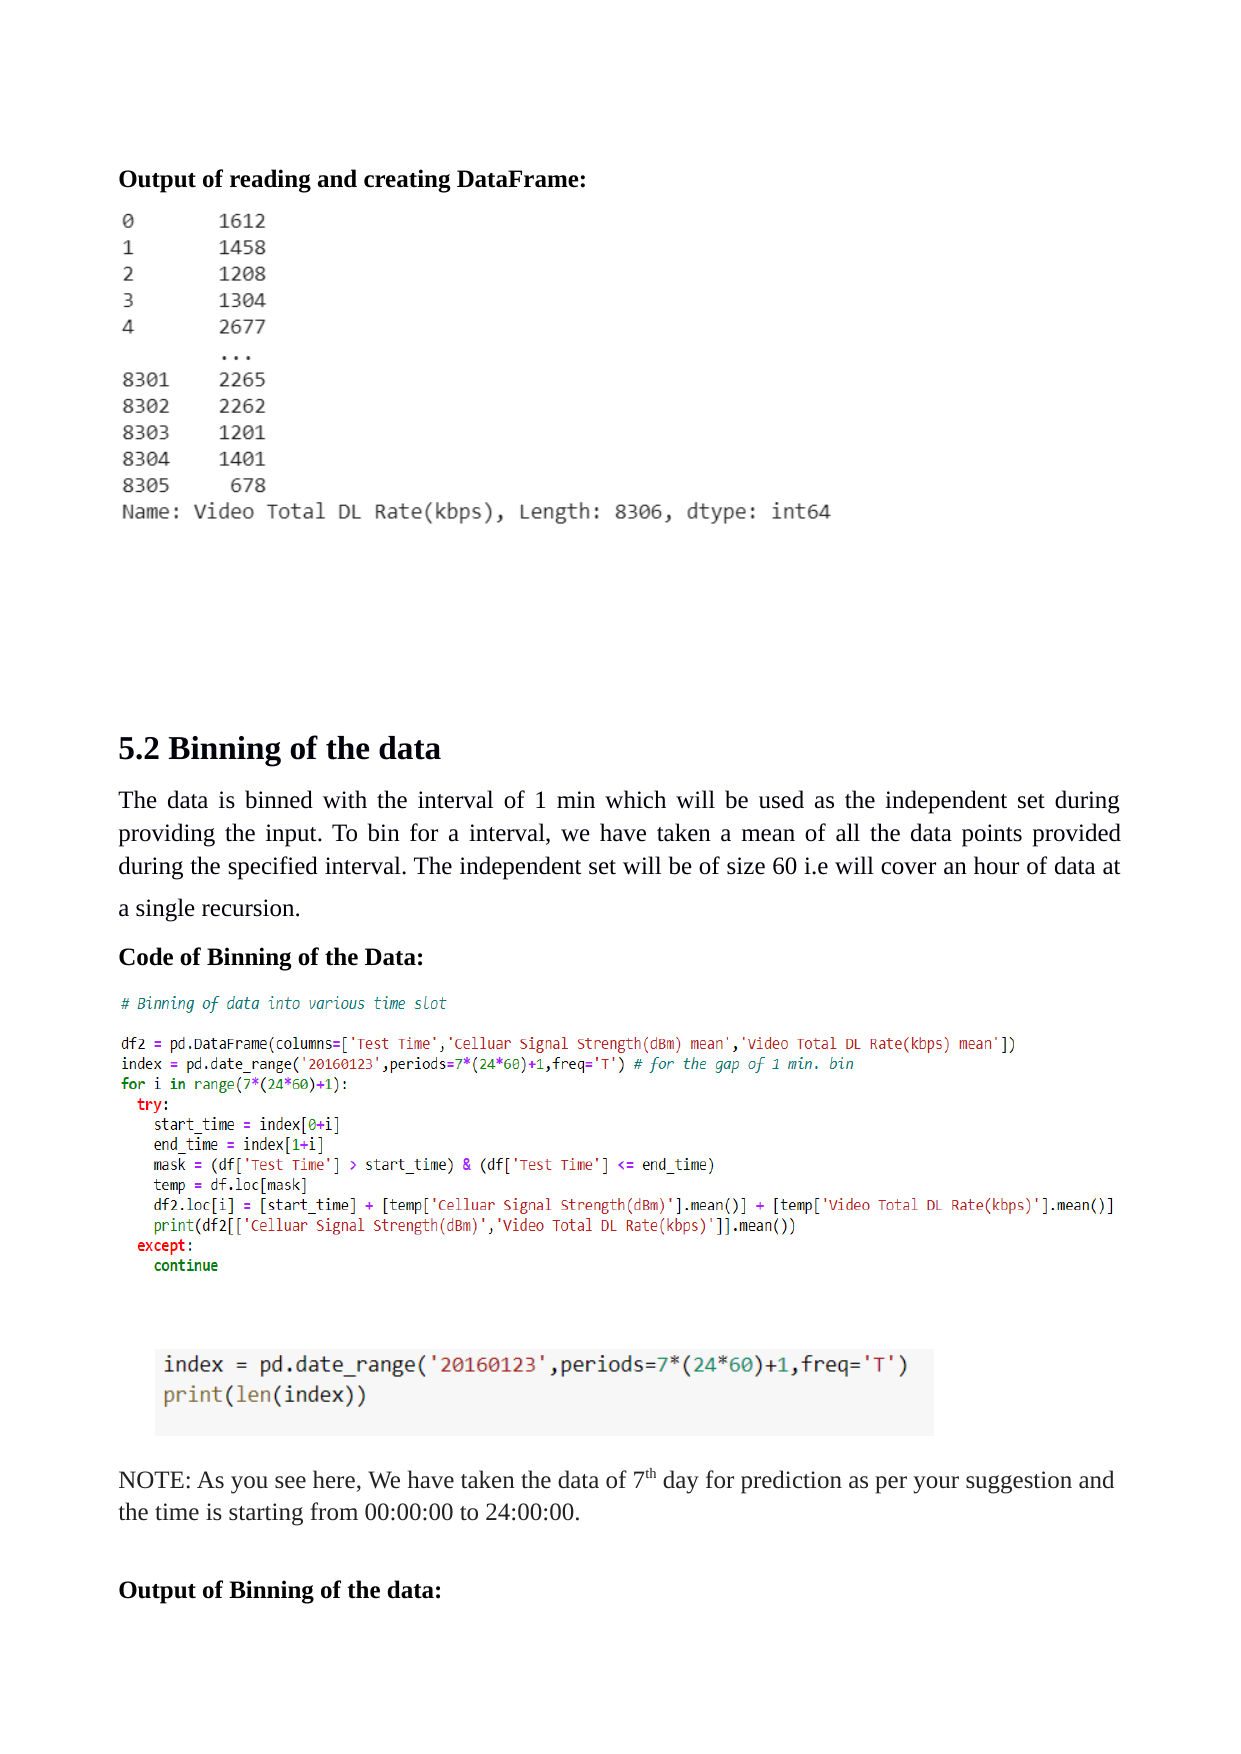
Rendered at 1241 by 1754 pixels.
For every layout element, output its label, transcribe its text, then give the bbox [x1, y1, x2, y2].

list NOTE: As you see here, We have taken the data of 7th day for prediction as per your suggestion and the time is starting from 00:00:00 to 24:00:00. [118, 1465, 1122, 1526]
picture [118, 991, 1123, 1283]
text 5.2 Binning of the data [118, 728, 1122, 766]
text Code of Binning of the Data: [118, 942, 1122, 971]
picture [118, 209, 937, 530]
text The data is binned with the interval of 1 min which will be used as the independent set during providing the input. To bin for a interval, we have taken a mean of all the data points provided during the specified interval. The independent set will be of size 60 i.e will cover an hour of data at a single recursion. [118, 785, 1122, 923]
text Output of reading and creating DataFrame: [118, 164, 1122, 192]
picture [155, 1349, 934, 1436]
text Output of Binning of the data: [118, 1575, 1122, 1604]
